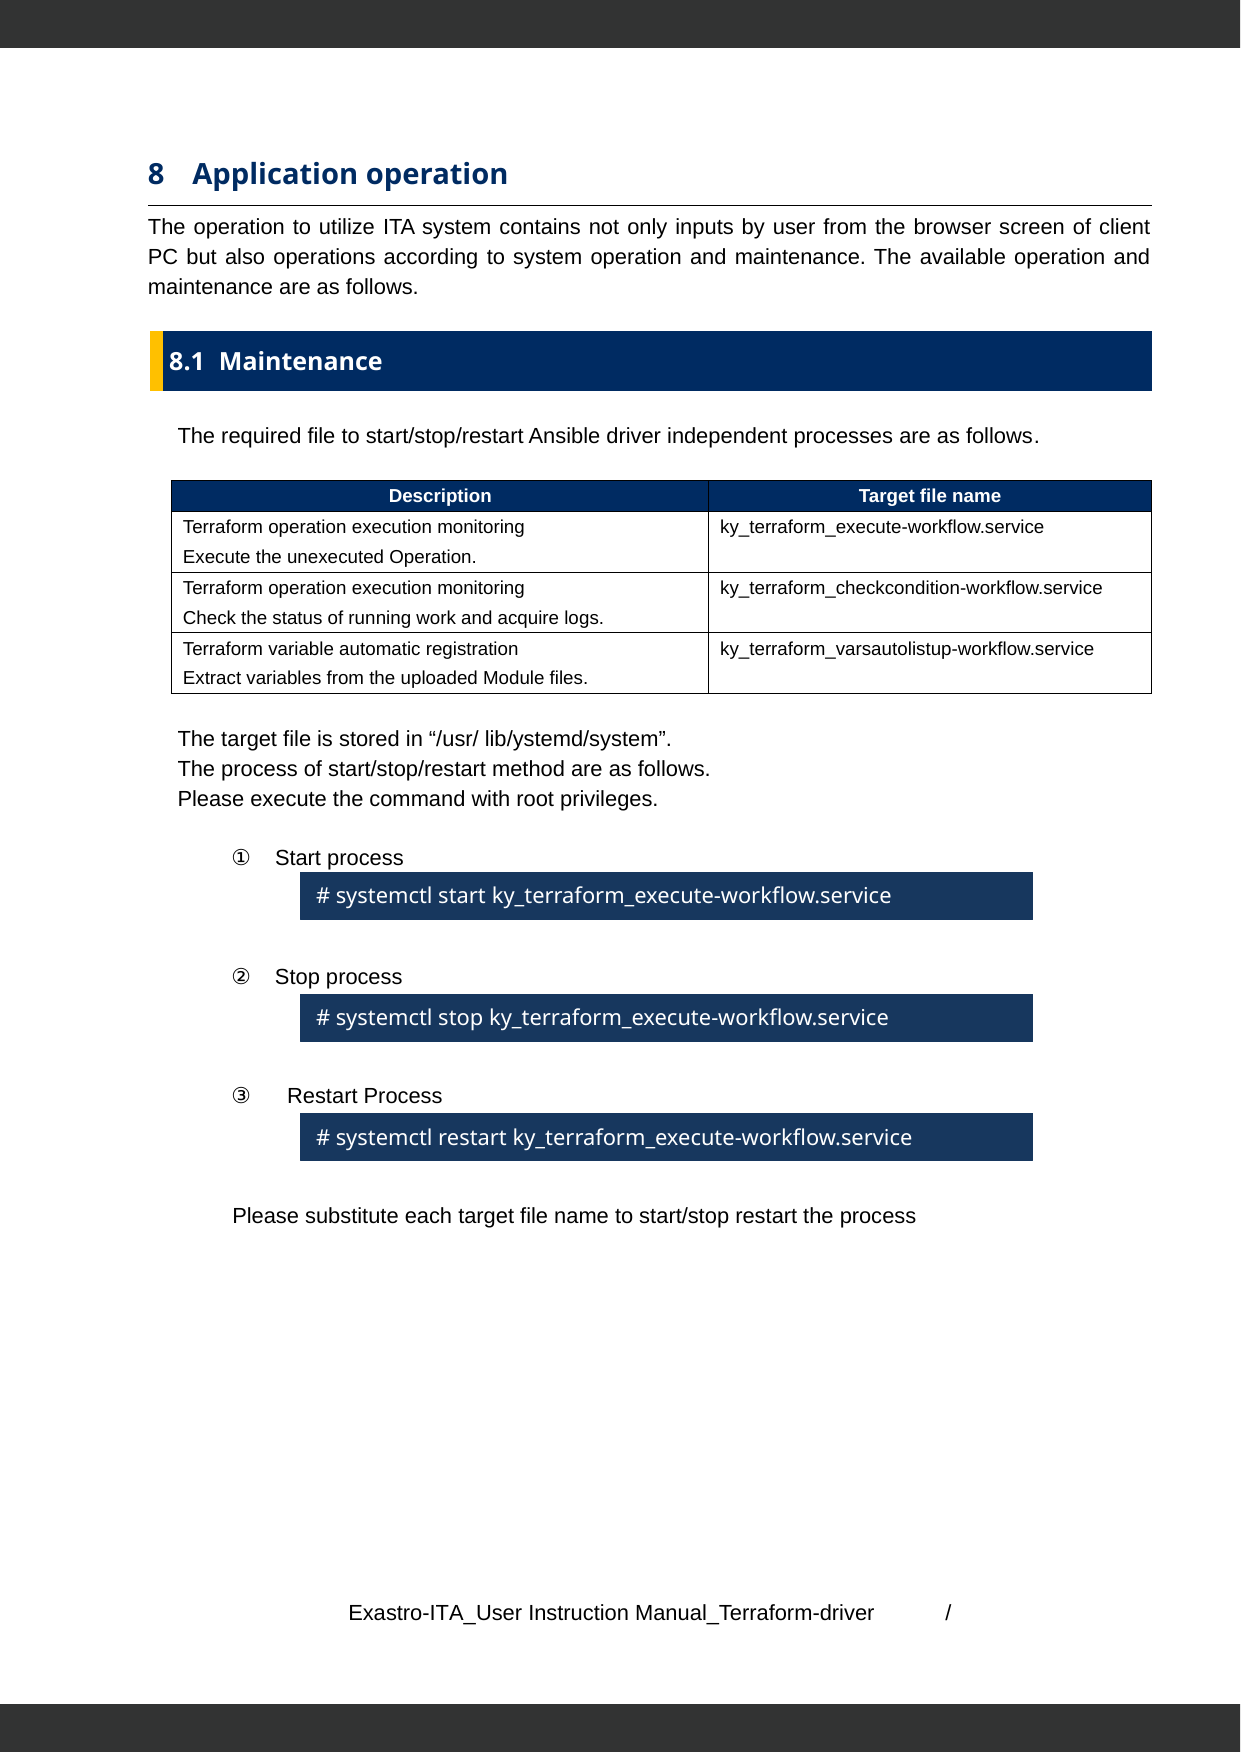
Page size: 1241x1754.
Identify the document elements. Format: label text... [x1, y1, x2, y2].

text The target file is stored in “/usr/ lib/ystemd/system”. [177, 724, 1152, 753]
text The required file to start/stop/restart Ansible driver independent processes are as follows. [177, 421, 1152, 450]
table_cell Terraform variable automatic registration Extract variables from the uploaded Module files. [172, 633, 708, 693]
picture [0, 1704, 1241, 1752]
picture [0, 0, 1241, 48]
table_cell Terraform operation execution monitoring Execute the unexecuted Operation. [172, 512, 708, 572]
table_header Target file name [709, 481, 1151, 511]
text Please substitute each target file name to start/stop restart the process [231, 1200, 1152, 1230]
list Start process [231, 843, 1152, 873]
table_cell ky_terraform_execute-workflow.service [709, 512, 1151, 572]
table_header Description [172, 481, 708, 511]
text The process of start/stop/restart method are as follows. [177, 753, 1152, 783]
subtitle Maintenance [163, 331, 1152, 391]
table_cell ky_terraform_checkcondition-workflow.service [709, 573, 1151, 632]
text The operation to utilize ITA system contains not only inputs by user from the browser screen of client PC but also operations according to system operation and maintenance. The available operation and maintenance are as follows. [148, 212, 1152, 301]
list Restart Process [231, 1081, 1152, 1111]
text Please execute the command with root privileges. [177, 783, 1152, 813]
subtitle Application operation [148, 143, 1152, 205]
list Stop process [231, 962, 1152, 992]
table_cell Terraform operation execution monitoring Check the status of running work and acquire logs. [172, 573, 708, 632]
table_cell ky_terraform_varsautolistup-workflow.service [709, 633, 1151, 693]
